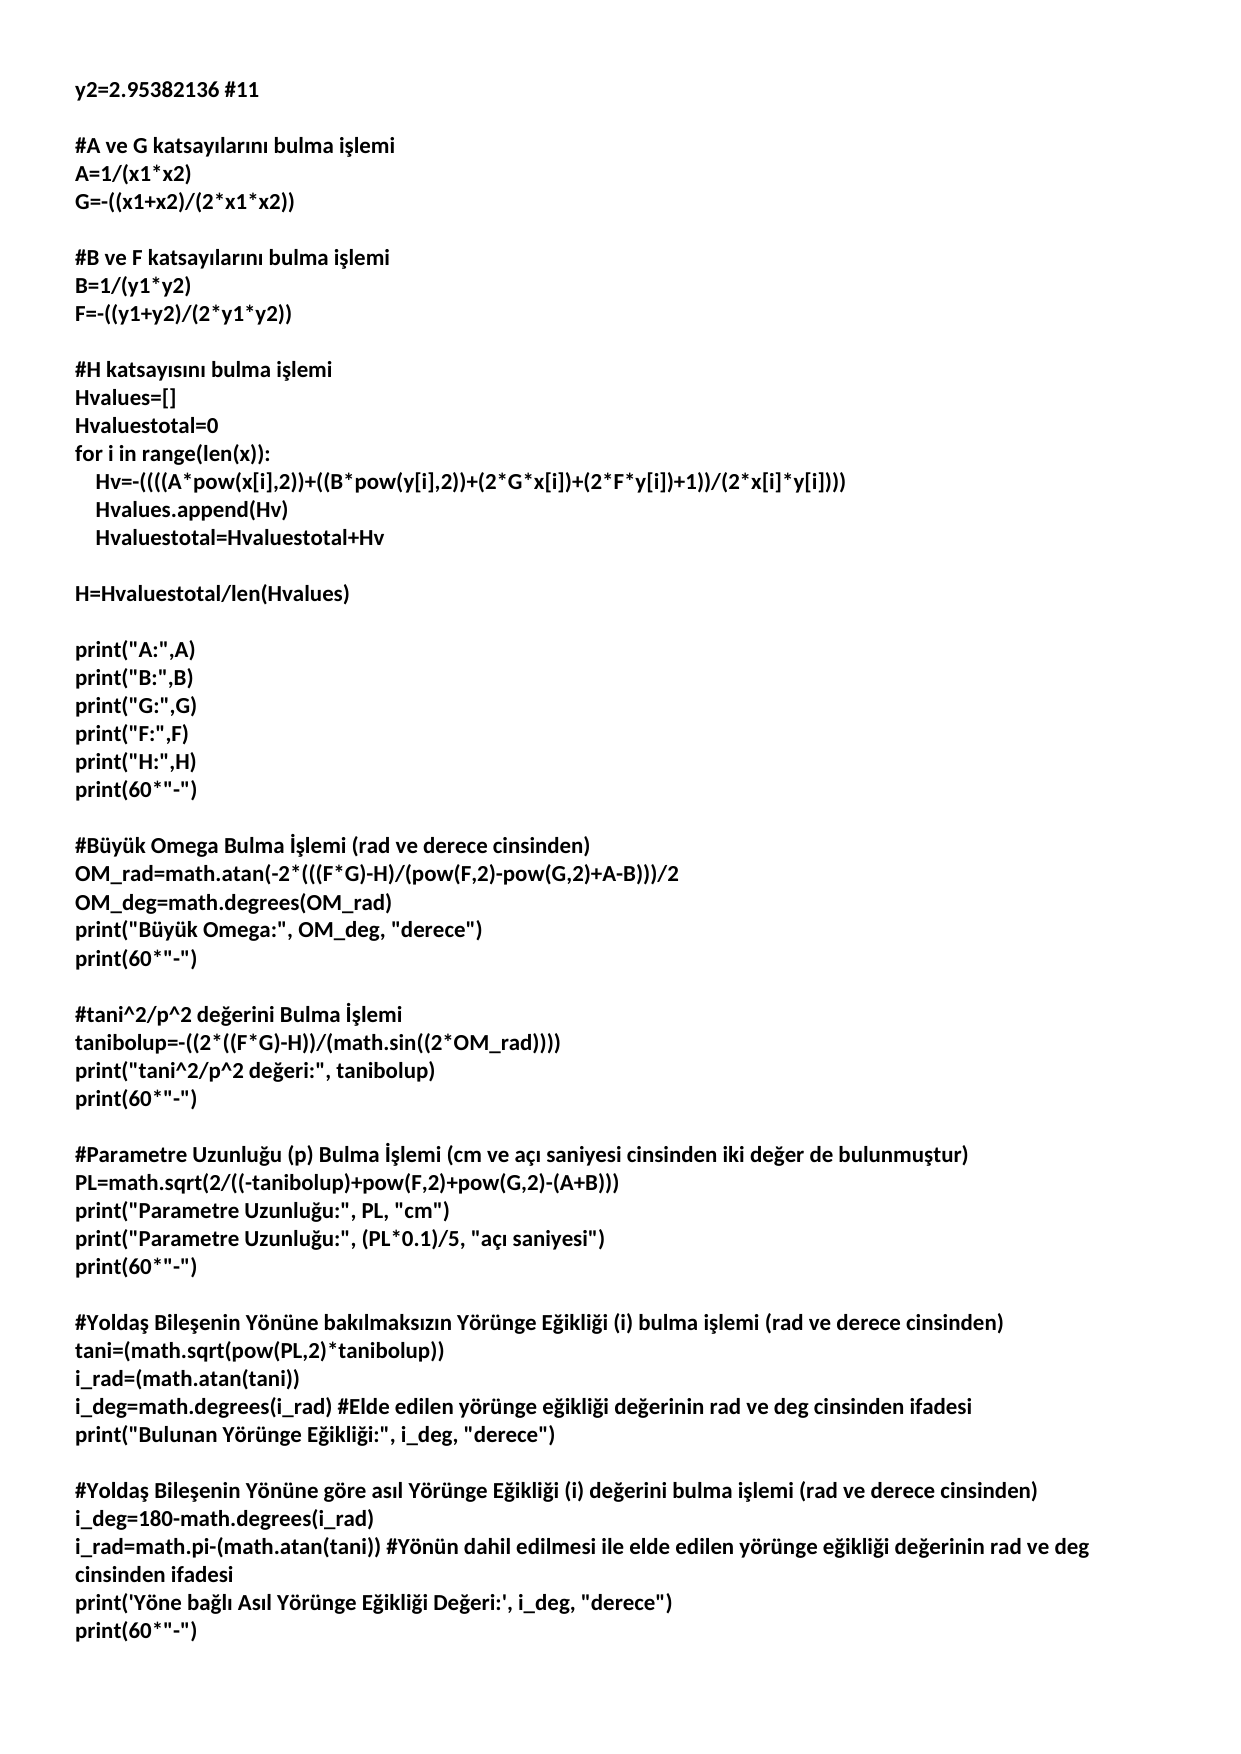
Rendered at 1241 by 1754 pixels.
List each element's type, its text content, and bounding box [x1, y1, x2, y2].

text print("A:",A) [75, 635, 1165, 663]
text F=-((y1+y2)/(2*y1*y2)) [75, 299, 1165, 327]
text print(60*"-") [75, 1252, 1165, 1280]
text print("Parametre Uzunluğu:", PL, "cm") [75, 1196, 1165, 1224]
text y2=2.95382136 #11 [75, 75, 1165, 103]
text Hv=-((((A*pow(x[i],2))+((B*pow(y[i],2))+(2*G*x[i])+(2*F*y[i])+1))/(2*x[i]*y[i]))) [75, 467, 1165, 495]
text G=-((x1+x2)/(2*x1*x2)) [75, 187, 1165, 215]
text print("Büyük Omega:", OM_deg, "derece") [75, 916, 1165, 944]
text B=1/(y1*y2) [75, 271, 1165, 299]
text #A ve G katsayılarını bulma işlemi [75, 131, 1165, 159]
text Hvalues.append(Hv) [75, 495, 1165, 523]
text OM_deg=math.degrees(OM_rad) [75, 888, 1165, 916]
text H=Hvaluestotal/len(Hvalues) [75, 579, 1165, 607]
text #tani^2/p^2 değerini Bulma İşlemi [75, 1000, 1165, 1028]
text #Yoldaş Bileşenin Yönüne bakılmaksızın Yörünge Eğikliği (i) bulma işlemi (rad ve derece cinsinden) [75, 1308, 1165, 1336]
text A=1/(x1*x2) [75, 159, 1165, 187]
text Hvalues=[] [75, 383, 1165, 411]
text print(60*"-") [75, 776, 1165, 803]
text #Büyük Omega Bulma İşlemi (rad ve derece cinsinden) [75, 832, 1165, 859]
text tanibolup=-((2*((F*G)-H))/(math.sin((2*OM_rad)))) [75, 1028, 1165, 1056]
text #H katsayısını bulma işlemi [75, 355, 1165, 383]
text #Yoldaş Bileşenin Yönüne göre asıl Yörünge Eğikliği (i) değerini bulma işlemi (rad ve derece cinsinden) [75, 1476, 1165, 1504]
text PL=math.sqrt(2/((-tanibolup)+pow(F,2)+pow(G,2)-(A+B))) [75, 1168, 1165, 1196]
text print(60*"-") [75, 1084, 1165, 1112]
text tani=(math.sqrt(pow(PL,2)*tanibolup)) [75, 1336, 1165, 1364]
text print('Yöne bağlı Asıl Yörünge Eğikliği Değeri:', i_deg, "derece") [75, 1588, 1165, 1616]
text print("F:",F) [75, 719, 1165, 747]
text print("B:",B) [75, 663, 1165, 691]
text i_deg=math.degrees(i_rad) #Elde edilen yörünge eğikliği değerinin rad ve deg cinsinden ifadesi [75, 1392, 1165, 1420]
text print("H:",H) [75, 747, 1165, 776]
text print("Bulunan Yörünge Eğikliği:", i_deg, "derece") [75, 1420, 1165, 1448]
text #B ve F katsayılarını bulma işlemi [75, 243, 1165, 271]
text print("G:",G) [75, 691, 1165, 719]
text #Parametre Uzunluğu (p) Bulma İşlemi (cm ve açı saniyesi cinsinden iki değer de bulunmuştur) [75, 1140, 1165, 1168]
text Hvaluestotal=Hvaluestotal+Hv [75, 523, 1165, 551]
text print(60*"-") [75, 1616, 1165, 1644]
text print("tani^2/p^2 değeri:", tanibolup) [75, 1056, 1165, 1084]
text i_rad=(math.atan(tani)) [75, 1364, 1165, 1392]
text i_deg=180-math.degrees(i_rad) [75, 1504, 1165, 1532]
text OM_rad=math.atan(-2*(((F*G)-H)/(pow(F,2)-pow(G,2)+A-B)))/2 [75, 859, 1165, 888]
text for i in range(len(x)): [75, 439, 1165, 467]
text Hvaluestotal=0 [75, 411, 1165, 439]
text print("Parametre Uzunluğu:", (PL*0.1)/5, "açı saniyesi") [75, 1224, 1165, 1252]
text i_rad=math.pi-(math.atan(tani)) #Yönün dahil edilmesi ile elde edilen yörünge eğikliği değerinin rad ve deg cinsinden ifadesi [75, 1532, 1165, 1588]
text print(60*"-") [75, 944, 1165, 972]
